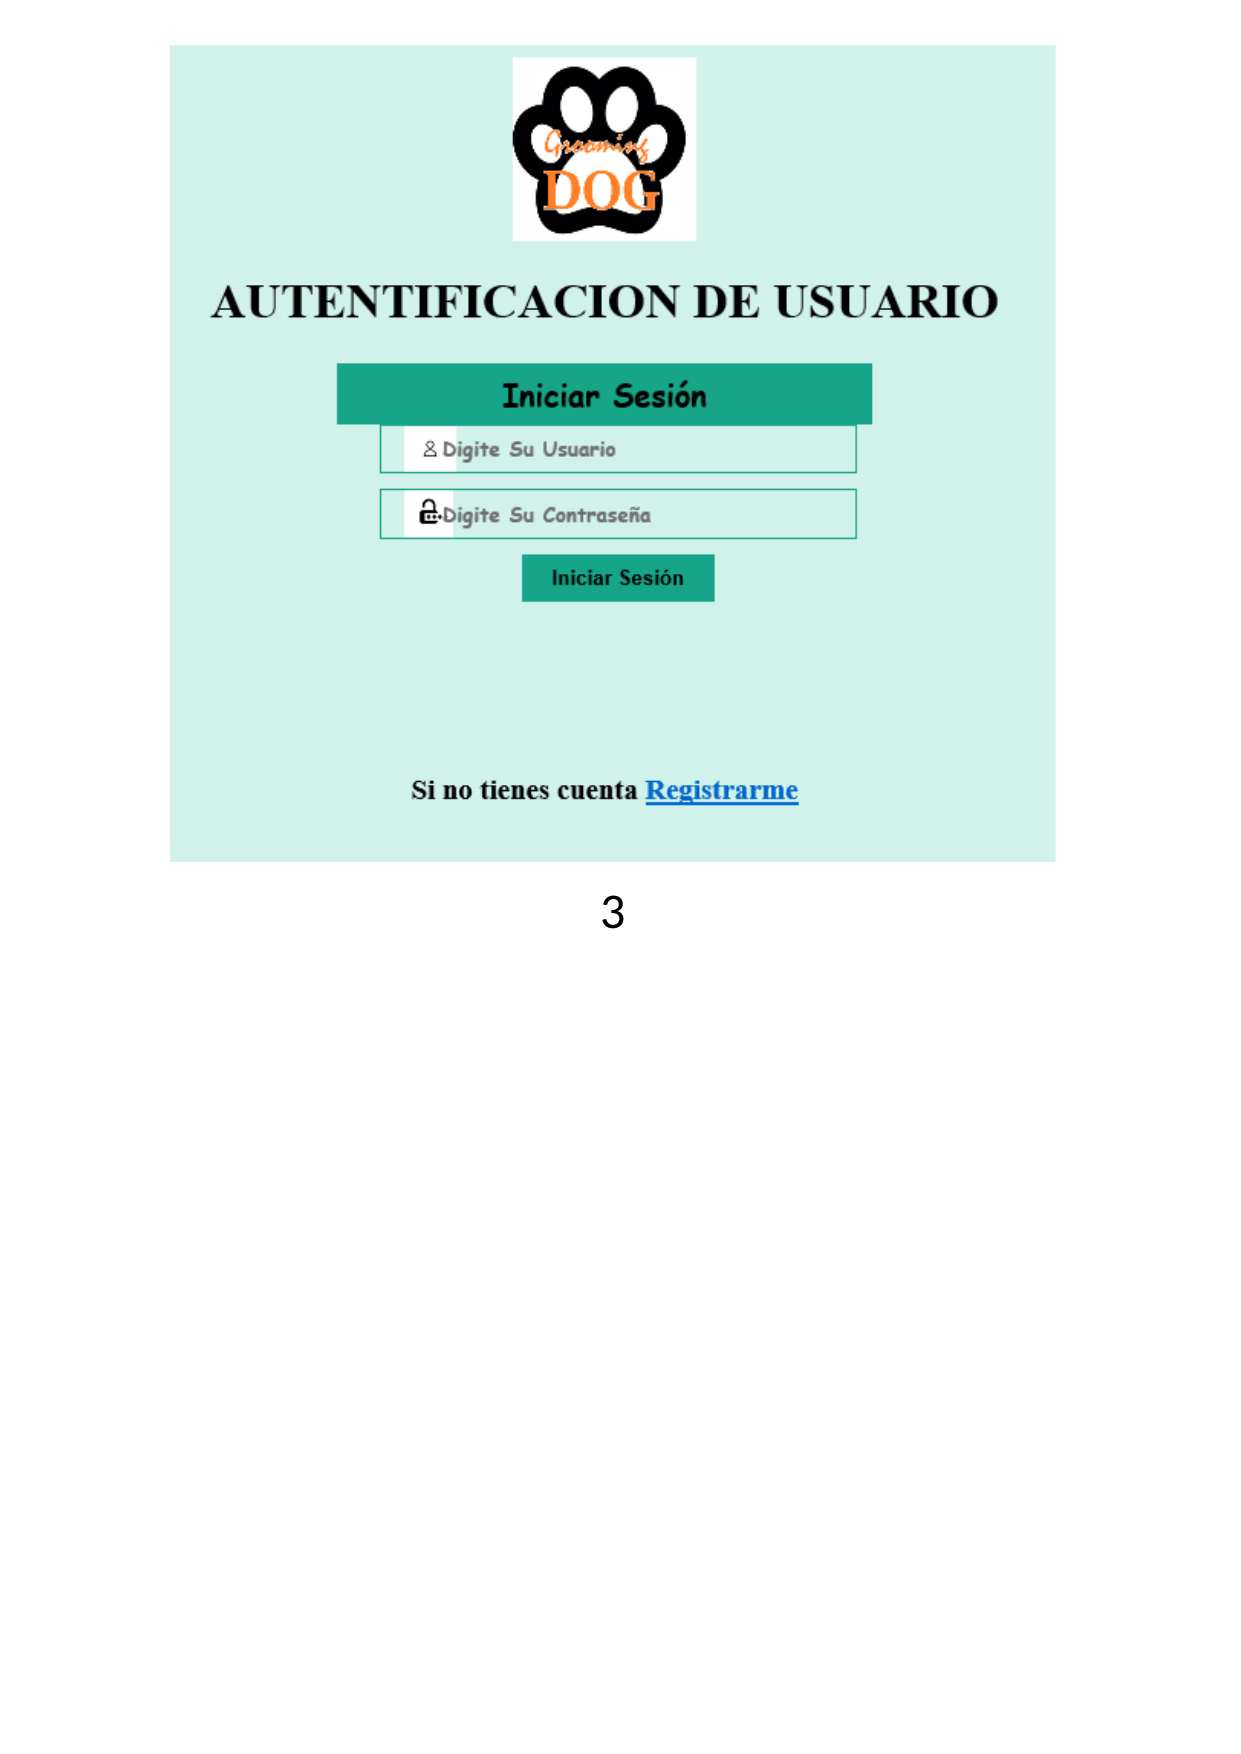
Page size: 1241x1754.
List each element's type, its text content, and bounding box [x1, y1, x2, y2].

picture [169, 44, 1056, 862]
text 3 [29, 880, 1196, 941]
